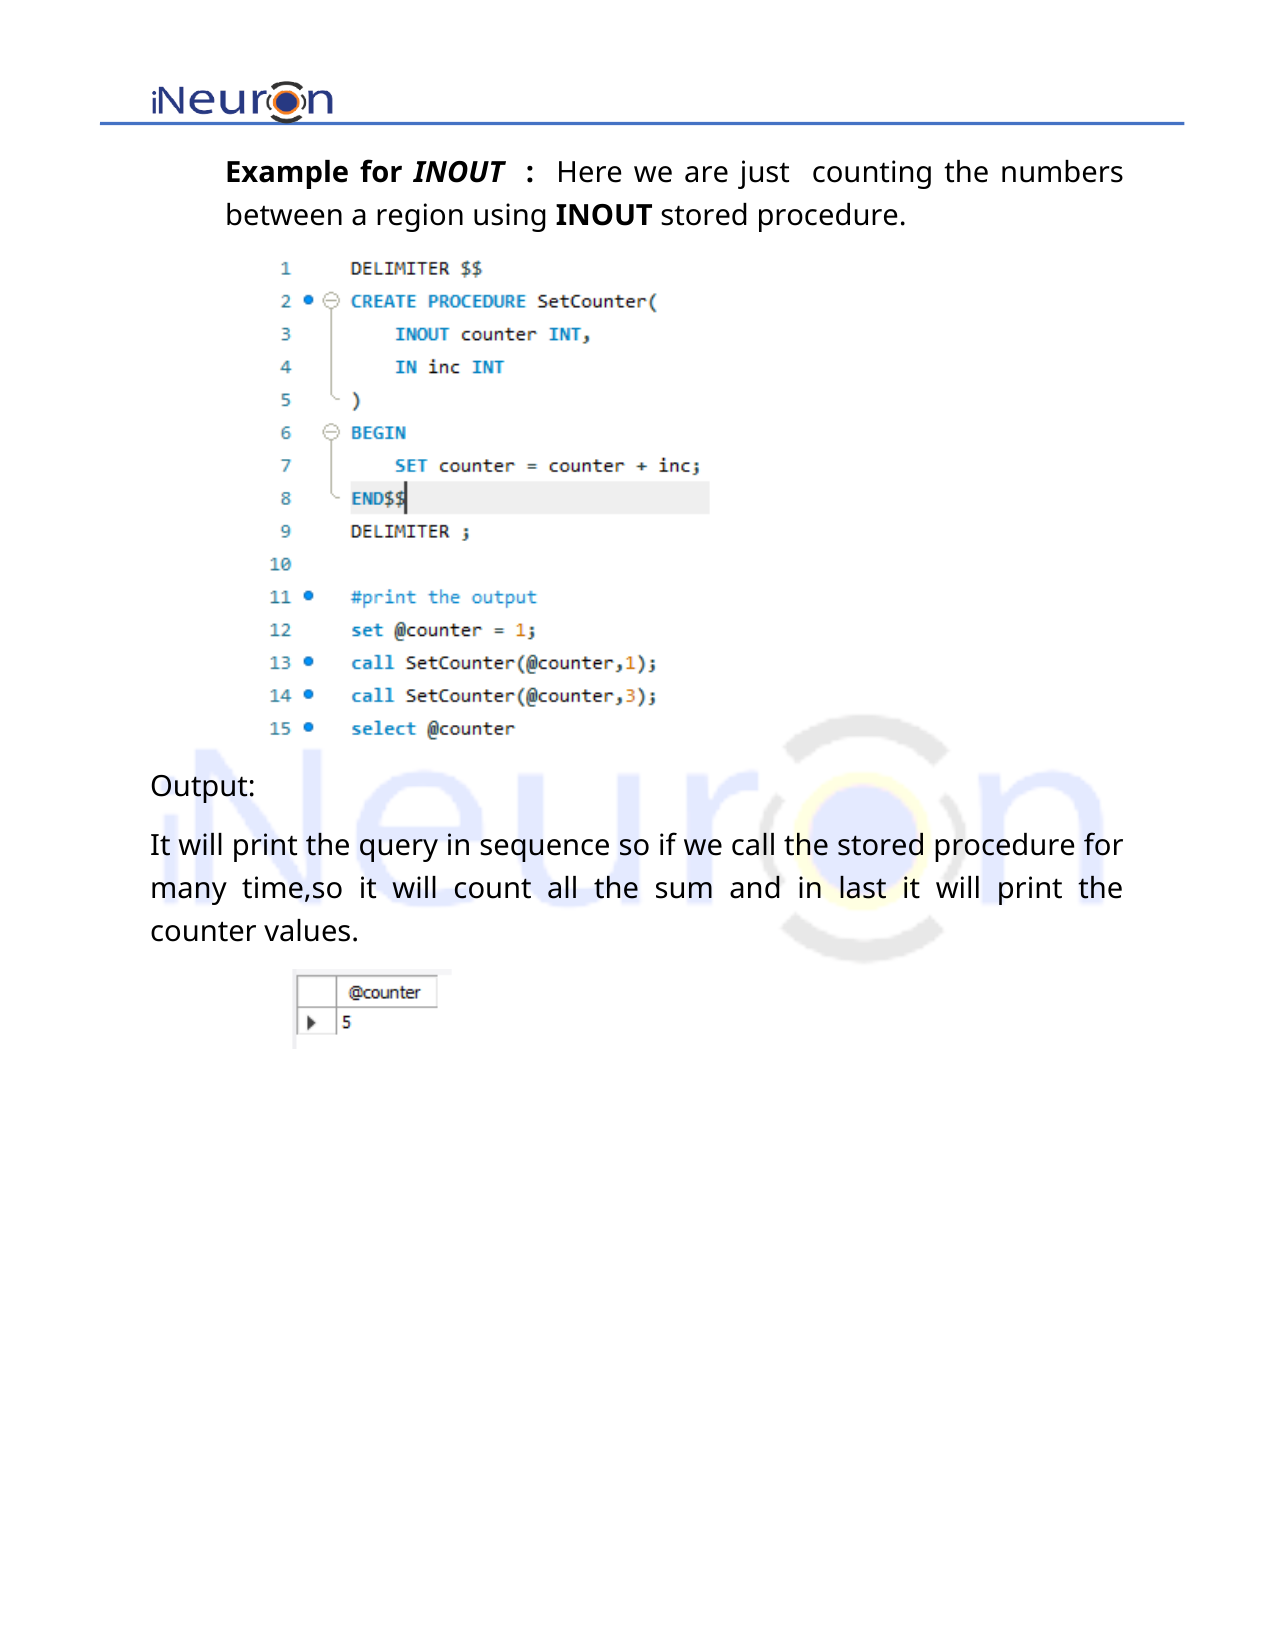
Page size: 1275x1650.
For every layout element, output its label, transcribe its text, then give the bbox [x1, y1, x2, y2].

picture [150, 75, 335, 124]
picture [268, 253, 710, 746]
text Output: [150, 765, 1125, 804]
picture [292, 969, 452, 1049]
text It will print the query in sequence so if we call the stored procedure for many time,so it will count all the sum and in last it will print the counter values. [150, 824, 1125, 949]
text Example for INOUT : Here we are just counting the numbers between a region using INOUT stored procedure. [225, 151, 1125, 234]
